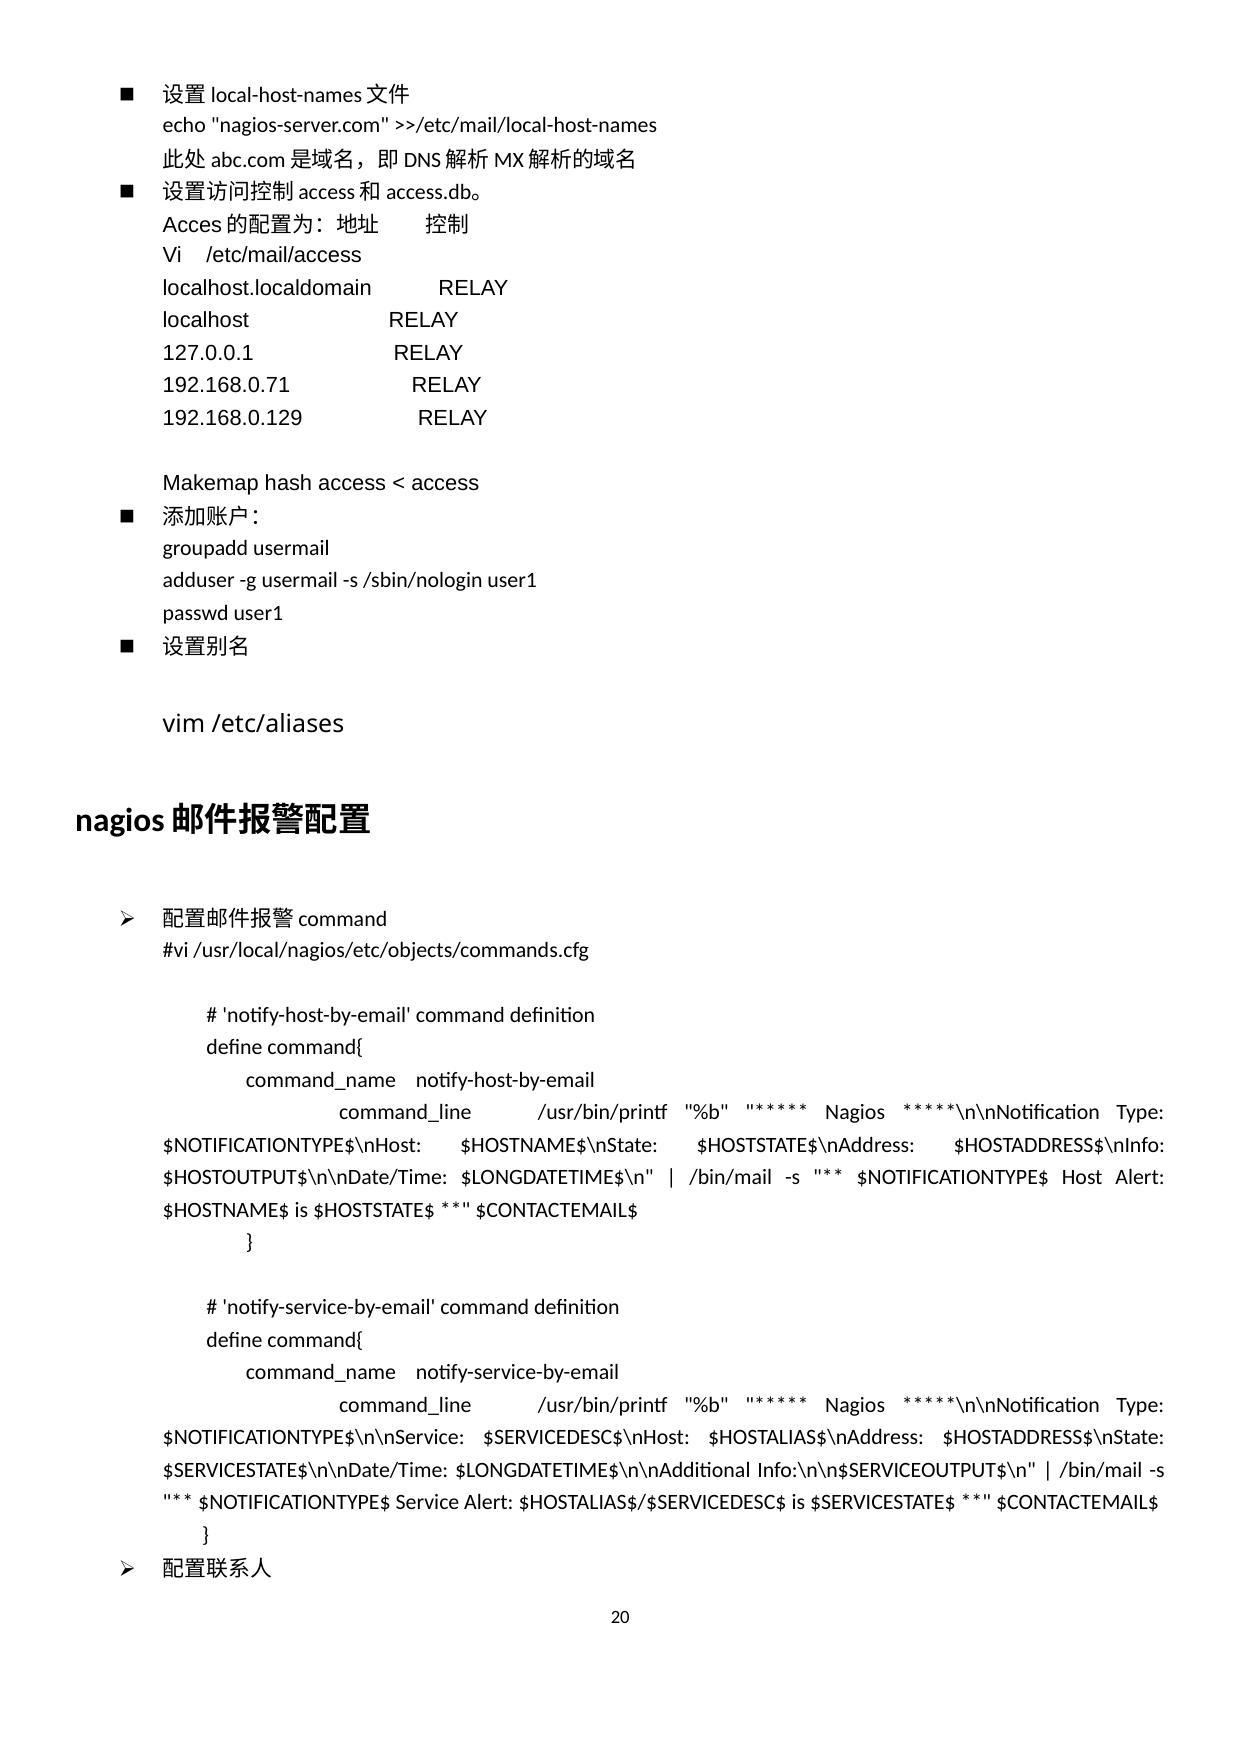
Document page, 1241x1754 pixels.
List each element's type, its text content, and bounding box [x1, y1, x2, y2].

list 配置联系人 [119, 1551, 1165, 1583]
text 192.168.0.71 RELAY [162, 369, 1165, 401]
text 127.0.0.1 RELAY [162, 336, 1165, 369]
list define command{ [162, 1323, 1165, 1356]
list } [162, 1518, 1165, 1551]
list #vi /usr/local/nagios/etc/objects/commands.cfg [162, 933, 1165, 966]
list } [162, 1226, 1165, 1258]
text vim /etc/aliases [119, 690, 1165, 755]
text localhost.localdomain RELAY [162, 271, 1165, 304]
text Vi /etc/mail/access [162, 239, 1165, 271]
list command_name notify-host-by-email [162, 1063, 1165, 1096]
text Makemap hash access < access [162, 466, 1165, 499]
text 192.168.0.129 RELAY [162, 401, 1165, 434]
list 设置别名 [119, 629, 1165, 661]
list 设置访问控制access和access.db。 [119, 174, 1165, 206]
list command_line /usr/bin/printf "%b" "***** Nagios *****\n\nNotification Type: $NOTIFICATIONTYPE$\n\nService: $SERVICEDESC$\nHost: $HOSTALIAS$\nAddress: $HOSTADDRESS$\nState: $SERVICESTATE$\n\nDate/Time: $LONGDATETIME$\n\nAdditional Info:\n\n$SERVICEOUTPUT$\n" | /bin/mail -s "** $NOTIFICATIONTYPE$ Service Alert: $HOSTALIAS$/$SERVICEDESC$ is $SERVICESTATE$ **" $CONTACTEMAIL$ [162, 1388, 1165, 1518]
list 设置local-host-names文件 [119, 76, 1165, 109]
list 配置邮件报警command [119, 901, 1165, 933]
text Acces的配置为：地址 控制 [162, 206, 1165, 239]
list groupadd usermail adduser -g usermail -s /sbin/nologin user1 passwd user1 [162, 531, 1165, 629]
list # 'notify-host-by-email' command definition [162, 998, 1165, 1031]
list # 'notify-service-by-email' command definition [162, 1291, 1165, 1323]
list command_name notify-service-by-email [162, 1356, 1165, 1388]
list command_line /usr/bin/printf "%b" "***** Nagios *****\n\nNotification Type: $NOTIFICATIONTYPE$\nHost: $HOSTNAME$\nState: $HOSTSTATE$\nAddress: $HOSTADDRESS$\nInfo: $HOSTOUTPUT$\n\nDate/Time: $LONGDATETIME$\n" | /bin/mail -s "** $NOTIFICATIONTYPE$ Host Alert: $HOSTNAME$ is $HOSTSTATE$ **" $CONTACTEMAIL$ [162, 1096, 1165, 1226]
list define command{ [162, 1031, 1165, 1063]
list echo "nagios-server.com" >>/etc/mail/local-host-names 此处abc.com是域名，即DNS解析MX解析的域名 [162, 109, 1165, 174]
list 添加账户： [119, 499, 1165, 531]
text localhost RELAY [162, 304, 1165, 336]
subtitle nagios邮件报警配置 [75, 784, 1165, 849]
